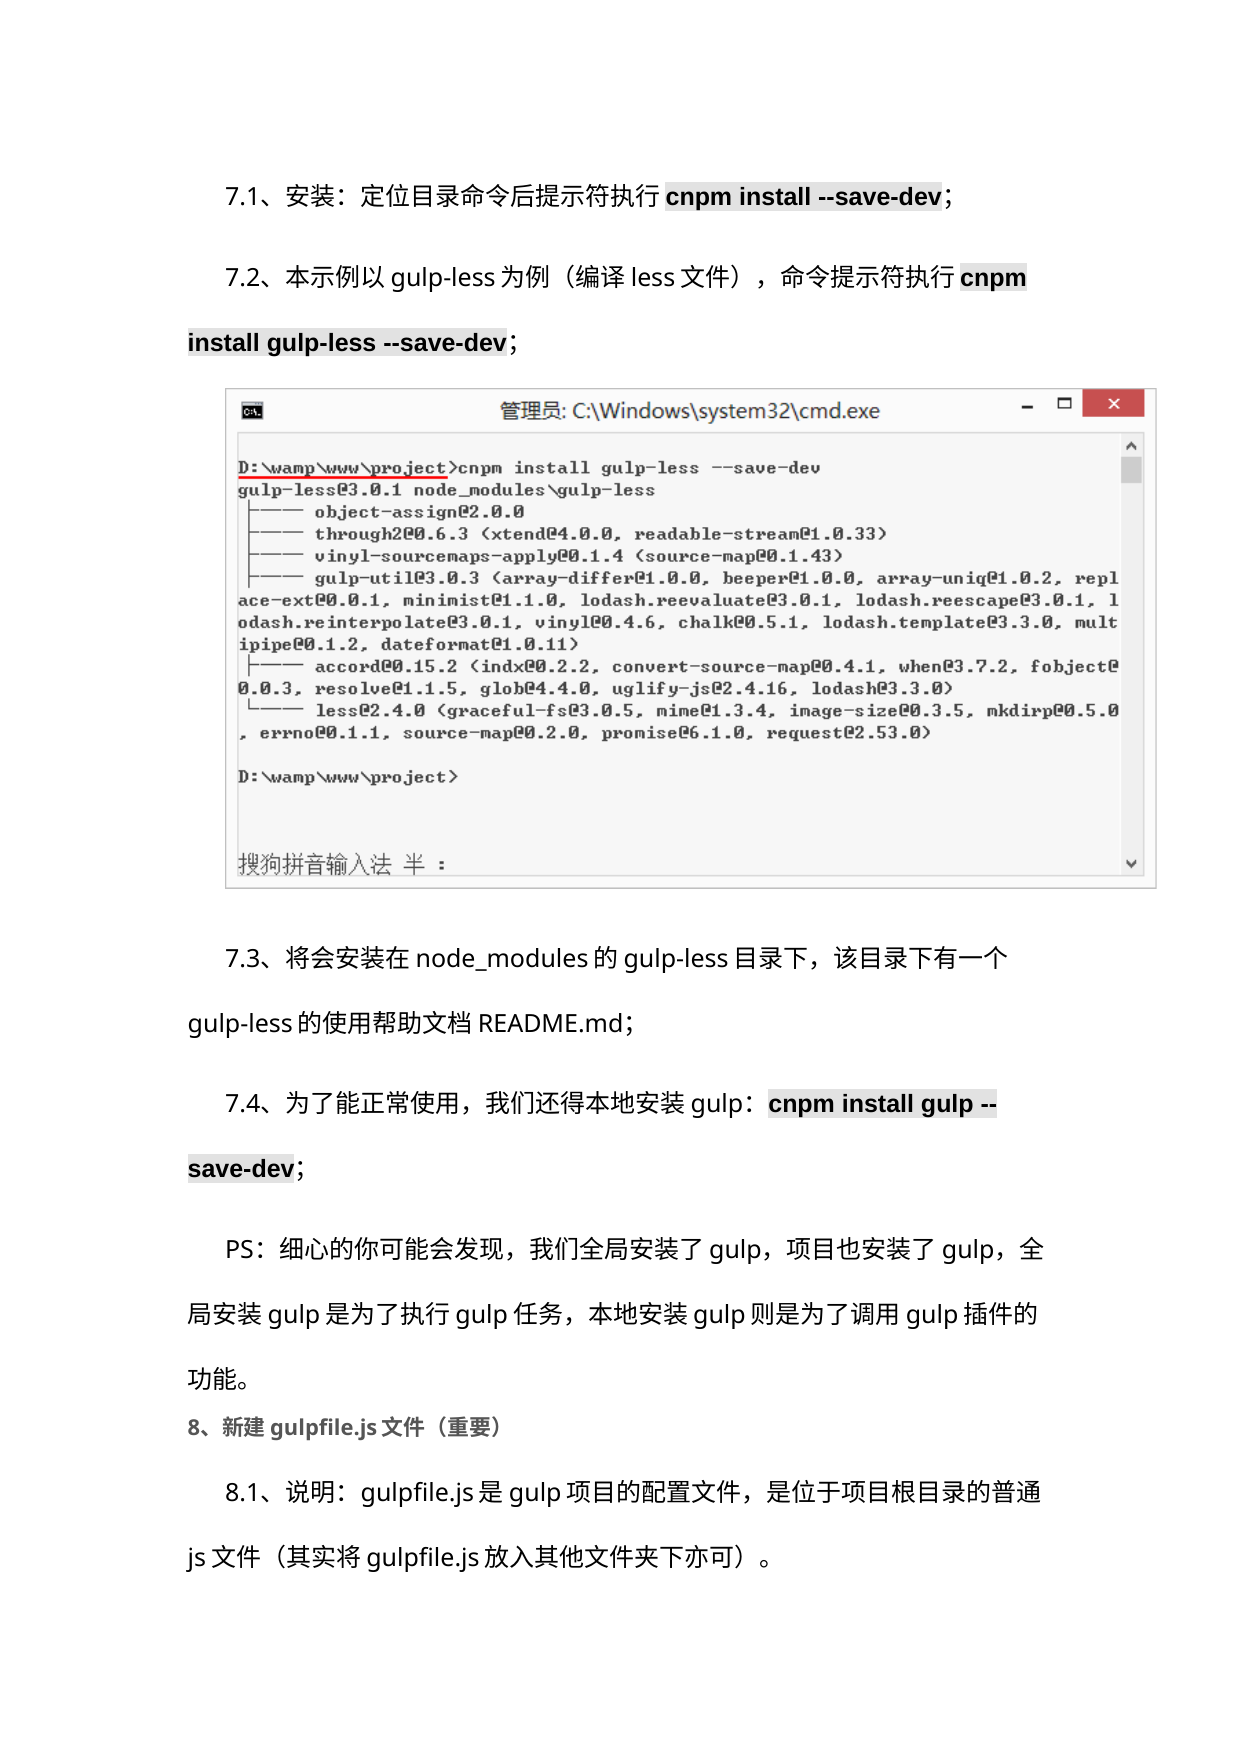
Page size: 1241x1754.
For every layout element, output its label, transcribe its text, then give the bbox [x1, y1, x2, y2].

text 7.4、为了能正常使用，我们还得本地安装gulp：cnpm install gulp --save-dev； [187, 1069, 1053, 1199]
text 7.2、本示例以gulp-less为例（编译less文件），命令提示符执行cnpm install gulp-less --save-dev； [187, 243, 1053, 373]
text 8、新建gulpfile.js文件（重要） [187, 1410, 1053, 1443]
text PS：细心的你可能会发现，我们全局安装了gulp，项目也安装了gulp，全局安装gulp是为了执行gulp任务，本地安装gulp则是为了调用gulp插件的功能。 [187, 1215, 1053, 1410]
text 8.1、说明：gulpfile.js是gulp项目的配置文件，是位于项目根目录的普通js文件（其实将gulpfile.js放入其他文件夹下亦可）。 [187, 1458, 1053, 1588]
picture [225, 388, 1157, 889]
text 7.1、安装：定位目录命令后提示符执行cnpm install --save-dev； [187, 162, 1053, 227]
text 7.3、将会安装在node_modules的gulp-less目录下，该目录下有一个gulp-less的使用帮助文档README.md； [187, 924, 1053, 1054]
